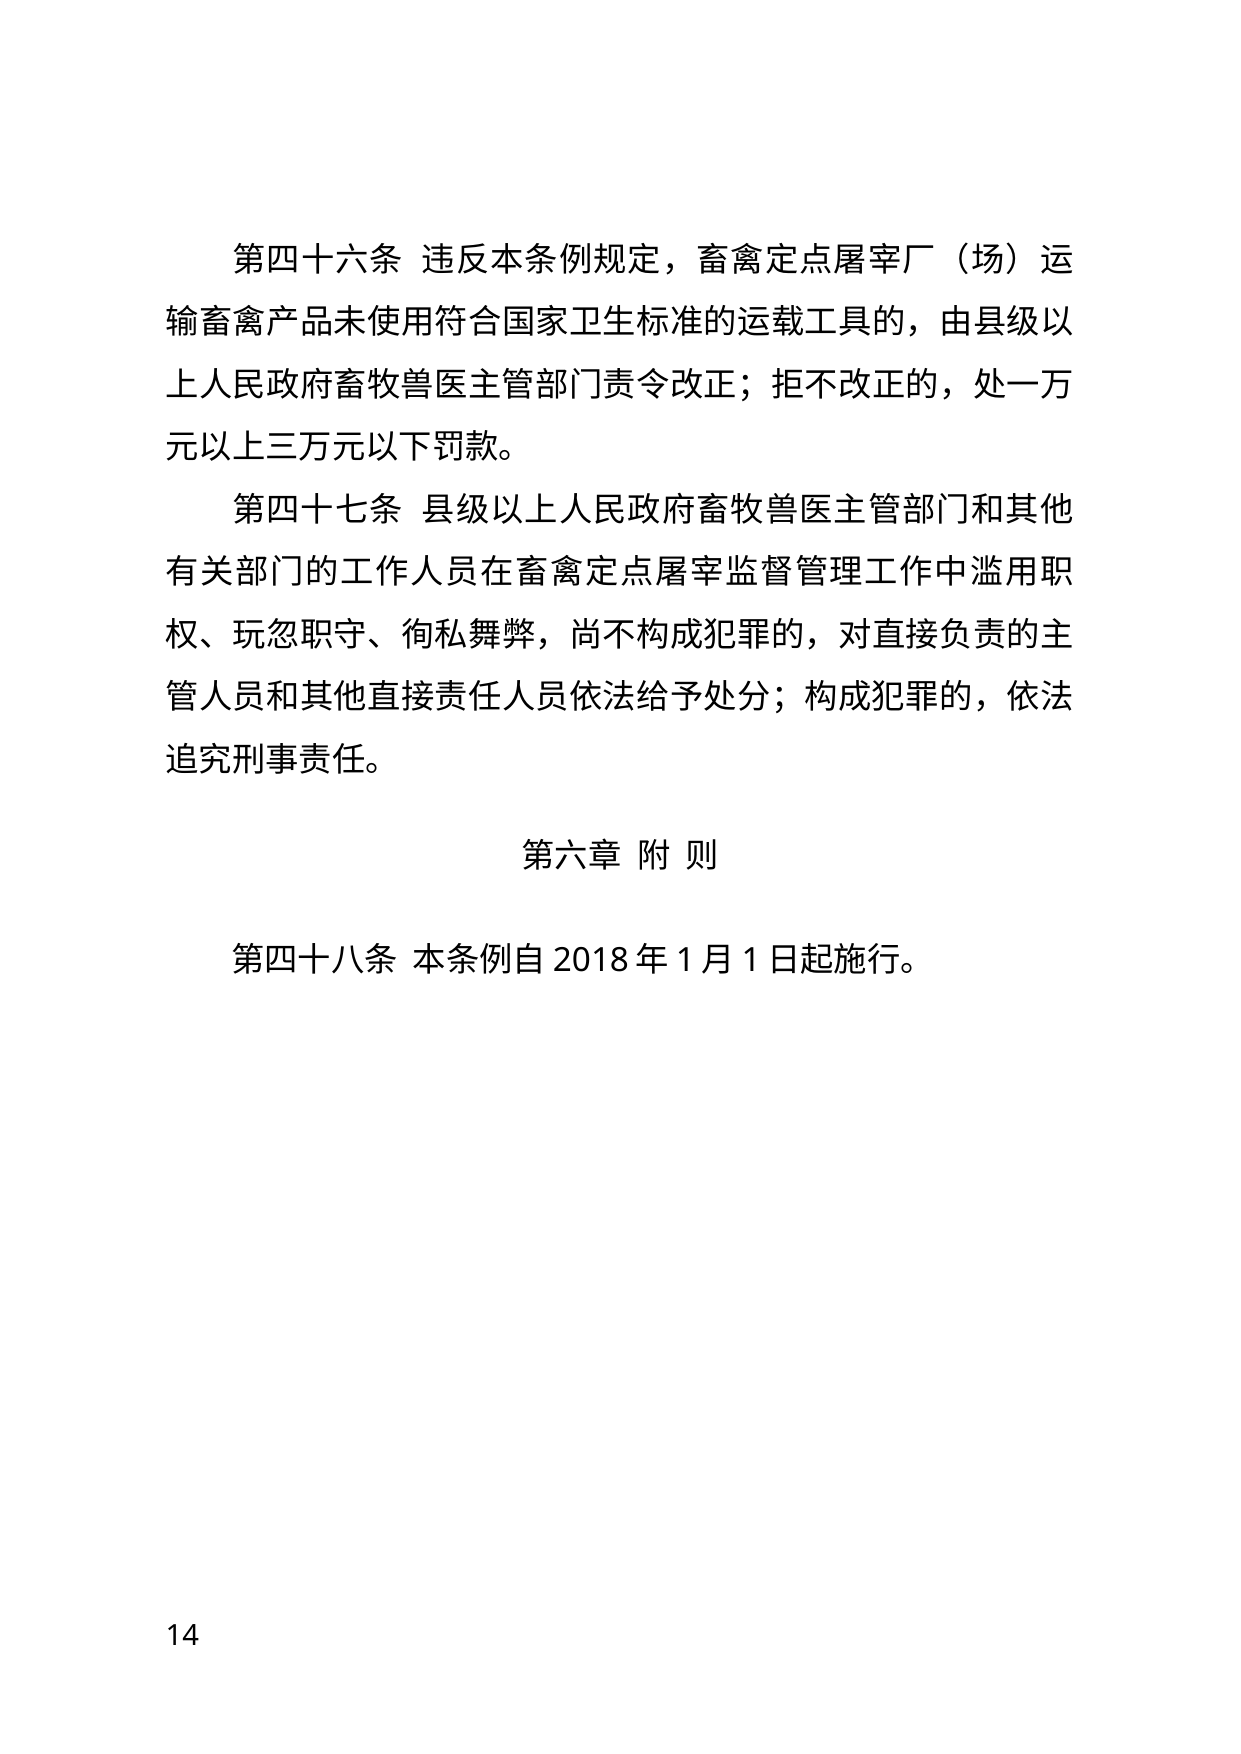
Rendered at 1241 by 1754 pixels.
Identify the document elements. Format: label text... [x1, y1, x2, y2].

text 第四十七条 县级以上人民政府畜牧兽医主管部门和其他有关部门的工作人员在畜禽定点屠宰监督管理工作中滥用职权、玩忽职守、徇私舞弊，尚不构成犯罪的，对直接负责的主管人员和其他直接责任人员依法给予处分；构成犯罪的，依法追究刑事责任。 [165, 471, 1075, 783]
text 第四十六条 违反本条例规定，畜禽定点屠宰厂（场）运输畜禽产品未使用符合国家卫生标准的运载工具的，由县级以上人民政府畜牧兽医主管部门责令改正；拒不改正的，处一万元以上三万元以下罚款。 [165, 221, 1075, 471]
list 附 则 [165, 829, 1075, 877]
text 第四十八条 本条例自2018年1月1日起施行。 [165, 923, 1075, 983]
